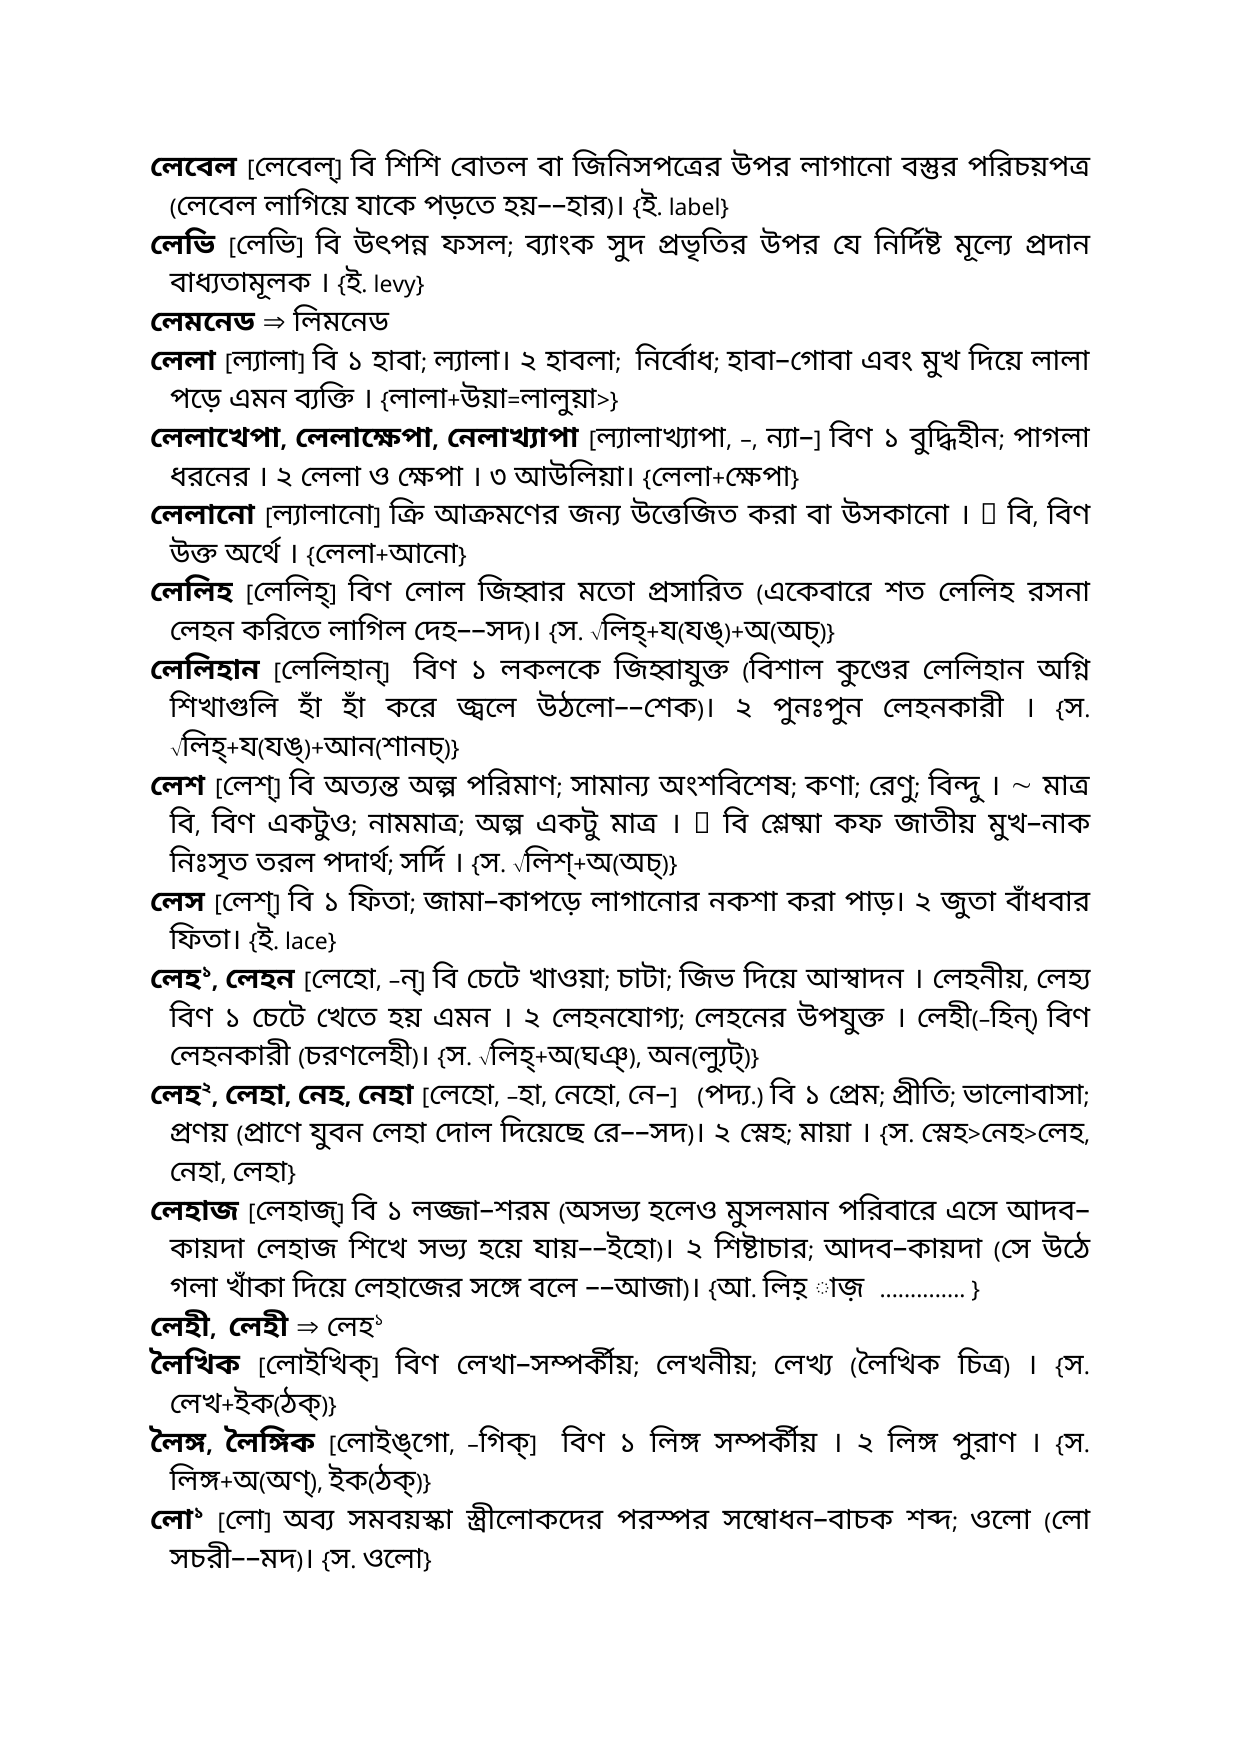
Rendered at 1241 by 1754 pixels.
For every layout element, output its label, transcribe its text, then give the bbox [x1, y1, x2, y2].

text লেবেল [লেবেল্‌] বি শিশি বোতল বা জিনিসপত্রের উপর লাগানো বস্তুর পরিচয়পত্র (লেবেল লাগিয়ে যাকে পড়তে হয়––হার)। {ই. label} [150, 150, 1090, 227]
text লেলা [ল্যালা] বি ১ হাবা; ল্যালা। ২ হাবলা; নির্বোধ; হাবা–গোবা এবং মুখ দিয়ে লালা পড়ে এমন ব্যক্তি । {লালা+উয়া=লালুয়া>} [150, 343, 1090, 421]
text লেমনেড লিমনেড [150, 304, 1090, 343]
text লেহ১, লেহন [লেহো, –ন্‌] বি চেটে খাওয়া; চাটা; জিভ দিয়ে আস্বাদন । লেহনীয়, লেহ্য বিণ ১ চেটে খেতে হয় এমন । ২ লেহনযোগ্য; লেহনের উপযুক্ত । লেহী(–হিন্‌) বিণ লেহনকারী (চরণলেহী)। {স. লিহ্‌+অ(ঘঞ্‌), অন(ল্যুট্‌)} [150, 962, 1090, 1077]
text লেভি [লেভি] বি উৎপন্ন ফসল; ব্যাংক সুদ প্রভৃতির উপর যে নির্দিষ্ট মূল্যে প্রদান বাধ্যতামূলক । {ই. levy} [150, 227, 1090, 304]
text লেহ২, লেহা, নেহ, নেহা [লেহো, –হা, নেহো, নে–] (পদ্য.) বি ১ প্রেম; প্রীতি; ভালোবাসা; প্রণয় (প্রাণে যুবন লেহা দোল দিয়েছে রে––সদ)। ২ স্নেহ; মায়া । {স. স্নেহ>নেহ>লেহ, নেহা, লেহা} [150, 1077, 1090, 1193]
text লেলাখেপা, লেলাক্ষেপা, নেলাখ্যাপা [ল্যালাখ্যাপা, –, ন্যা–] বিণ ১ বুদ্ধিহীন; পাগলা ধরনের । ২ লেলা ও ক্ষেপা । ৩ আউলিয়া। {লেলা+ক্ষেপা} [150, 421, 1090, 498]
text লেলিহ [লেলিহ্‌] বিণ লোল জিহ্বার মতো প্রসারিত (একেবারে শত লেলিহ রসনা লেহন করিতে লাগিল দেহ––সদ)। {স. লিহ্‌+য(যঙ্‌)+অ(অচ্‌)} [150, 575, 1090, 652]
text লেশ [লেশ্‌] বি অত্যন্ত অল্প পরিমাণ; সামান্য অংশবিশেষ; কণা; রেণু; বিন্দু । মাত্র বি, বিণ একটুও; নামমাত্র; অল্প একটু মাত্র । বি শ্লেষ্মা কফ জাতীয় মুখ–নাক নিঃসৃত তরল পদার্থ; সর্দি । {স. লিশ্‌+অ(অচ্‌)} [150, 768, 1090, 884]
text লেলানো [ল্যালানো] ক্রি আক্রমণের জন্য উত্তেজিত করা বা উসকানো । বি, বিণ উক্ত অর্থে । {লেলা+আনো} [150, 498, 1090, 575]
text লেস [লেশ্‌] বি ১ ফিতা; জামা–কাপড়ে লাগানোর নকশা করা পাড়। ২ জুতা বাঁধবার ফিতা। {ই. lace} [150, 884, 1090, 962]
text লেহী, লেহী লেহ১ [150, 1309, 1090, 1348]
text লো১ [লো] অব্য সমবয়স্কা স্ত্রীলোকদের পরস্পর সম্বোধন–বাচক শব্দ; ওলো (লো সচরী––মদ)। {স. ওলো} [150, 1503, 1090, 1580]
text লৈঙ্গ, লৈঙ্গিক [লোইঙ্‌গো, –গিক্‌] বিণ ১ লিঙ্গ সম্পর্কীয় । ২ লিঙ্গ পুরাণ । {স. লিঙ্গ+অ(অণ্‌), ইক(ঠক্‌)} [150, 1425, 1090, 1503]
text লৈখিক [লোইখিক্‌] বিণ লেখা–সম্পর্কীয়; লেখনীয়; লেখ্য (লৈখিক চিত্র) । {স. লেখ+ইক(ঠক্‌)} [150, 1348, 1090, 1425]
text লেলিহান [লেলিহান্‌] বিণ ১ লকলকে জিহ্বাযুক্ত (বিশাল কুণ্ডের লেলিহান অগ্নি শিখাগুলি হাঁ হাঁ করে জ্বলে উঠলো––শেক)। ২ পুনঃপুন লেহনকারী । {স. লিহ্‌+য(যঙ্‌)+আন(শানচ্‌)} [150, 652, 1090, 768]
text লেহাজ [লেহাজ্‌] বি ১ লজ্জা–শরম (অসভ্য হলেও মুসলমান পরিবারে এসে আদব–কায়দা লেহাজ শিখে সভ্য হয়ে যায়––ইহো)। ২ শিষ্টাচার; আদব–কায়দা (সে উঠে গলা খাঁকা দিয়ে লেহাজের সঙ্গে বলে ––আজা)। {আ. লিহ় াজ় .............. } [150, 1193, 1090, 1309]
